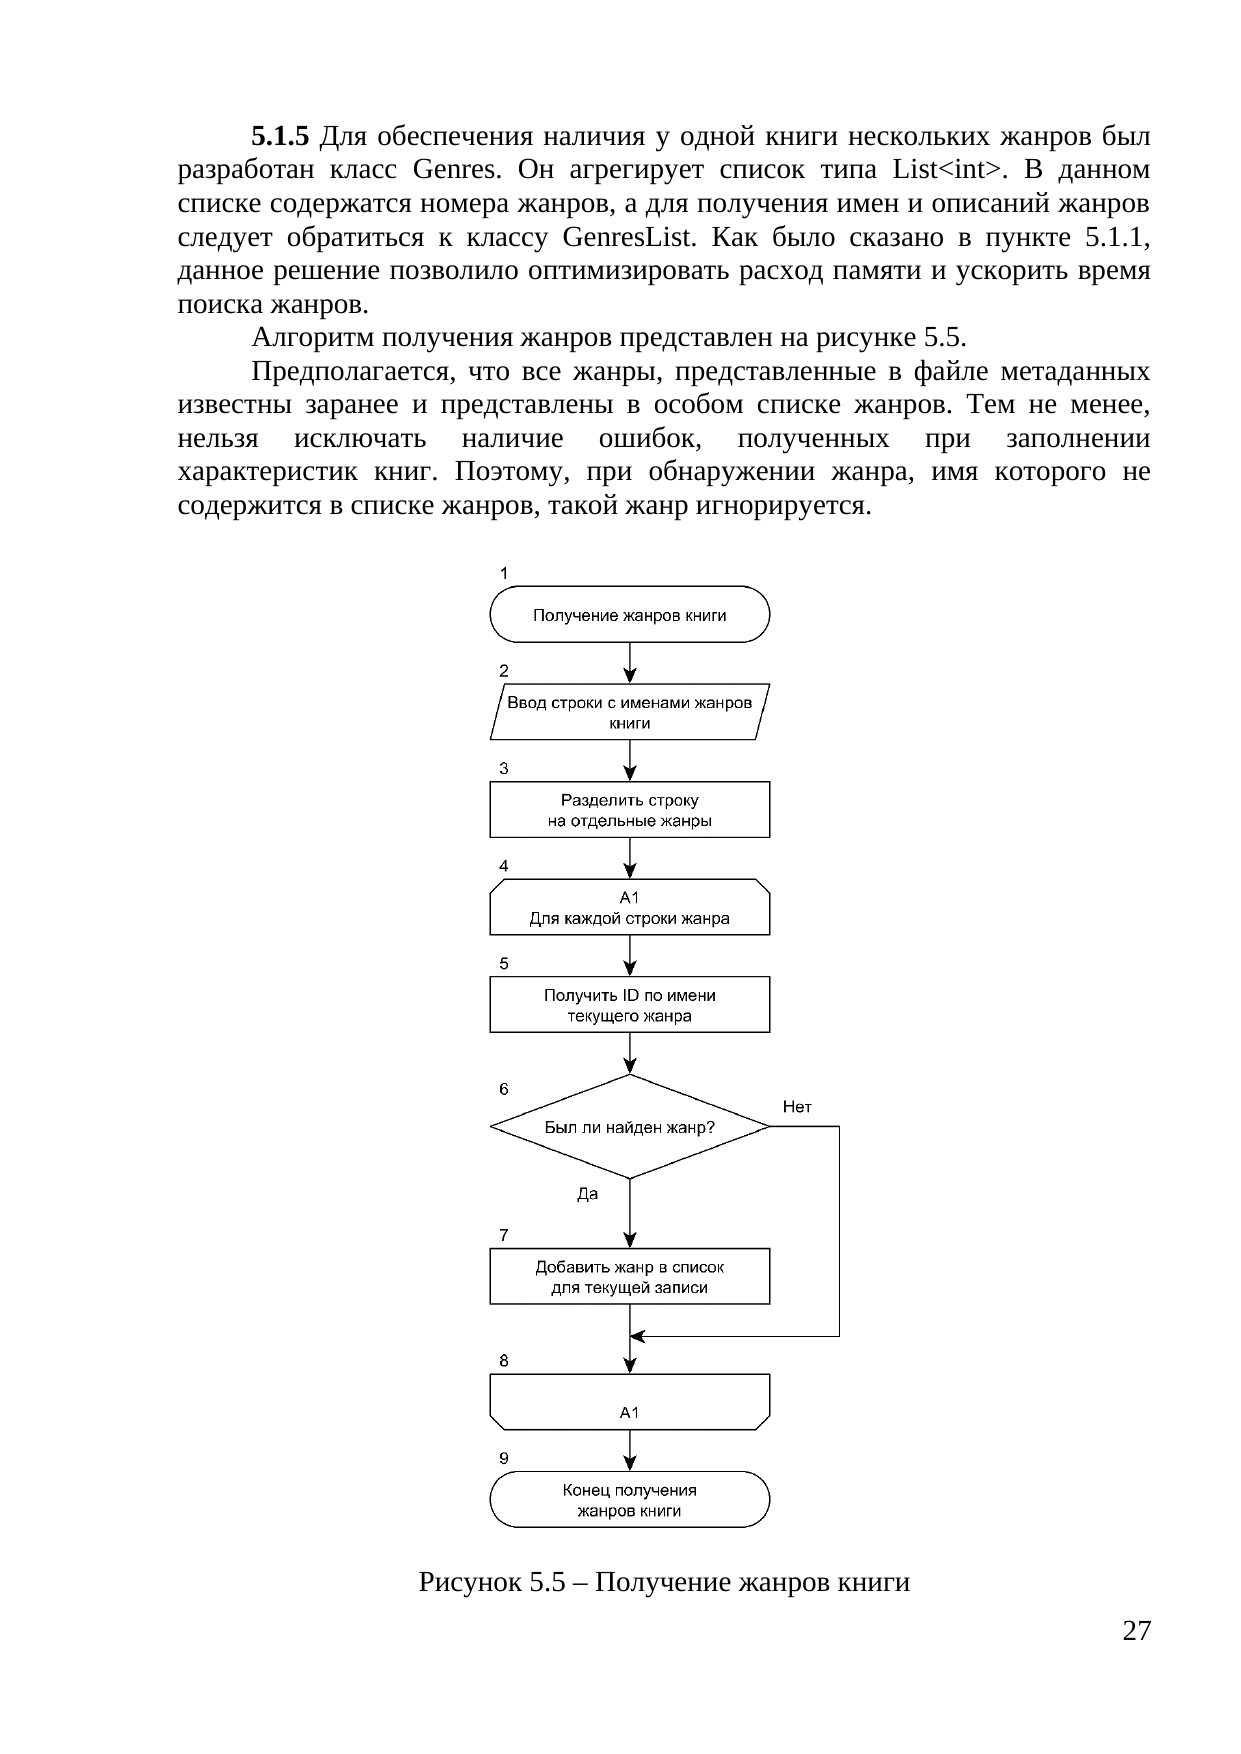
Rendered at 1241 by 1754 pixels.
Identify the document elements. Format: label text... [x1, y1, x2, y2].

picture [487, 554, 842, 1531]
text Алгоритм получения жанров представлен на рисунке 5.5. [177, 319, 1152, 353]
text Рисунок 5.5 – Получение жанров книги [177, 1564, 1152, 1598]
text Предполагается, что все жанры, представленные в файле метаданных известны заранее и представлены в особом списке жанров. Тем не менее, нельзя исключать наличие ошибок, полученных при заполнении характеристик книг. Поэтому, при обнаружении жанра, имя которого не содержится в списке жанров, такой жанр игнорируется. [177, 353, 1152, 521]
text 5.1.5 Для обеспечения наличия у одной книги нескольких жанров был разработан класс Genres. Он агрегирует список типа List<int>. В данном списке содержатся номера жанров, а для получения имен и описаний жанров следует обратиться к классу GenresList. Как было сказано в пункте 5.1.1, данное решение позволило оптимизировать расход памяти и ускорить время поиска жанров. [177, 118, 1152, 319]
